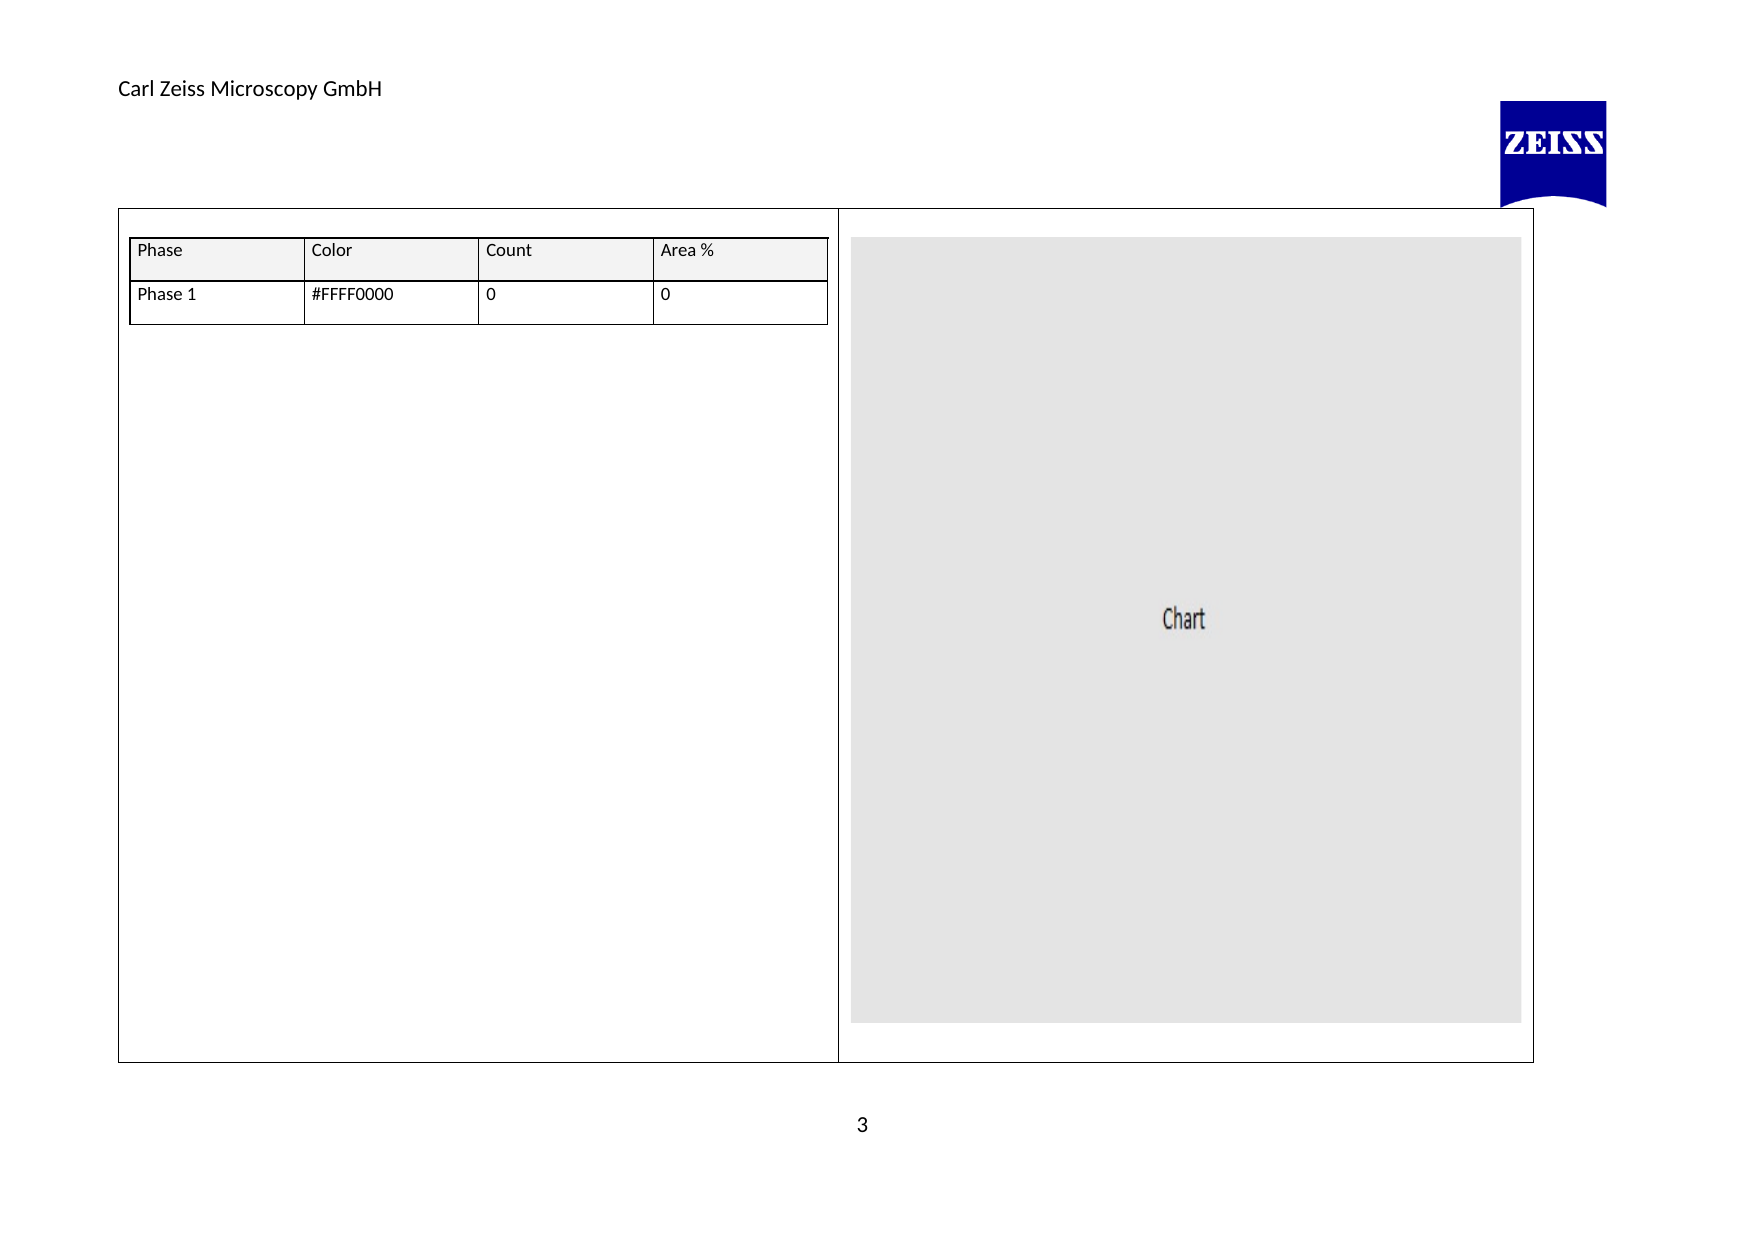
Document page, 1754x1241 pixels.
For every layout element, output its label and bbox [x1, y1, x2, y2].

picture [1500, 101, 1607, 208]
table_header [839, 209, 1533, 1062]
picture [850, 237, 1522, 1023]
table_header [119, 209, 838, 1062]
